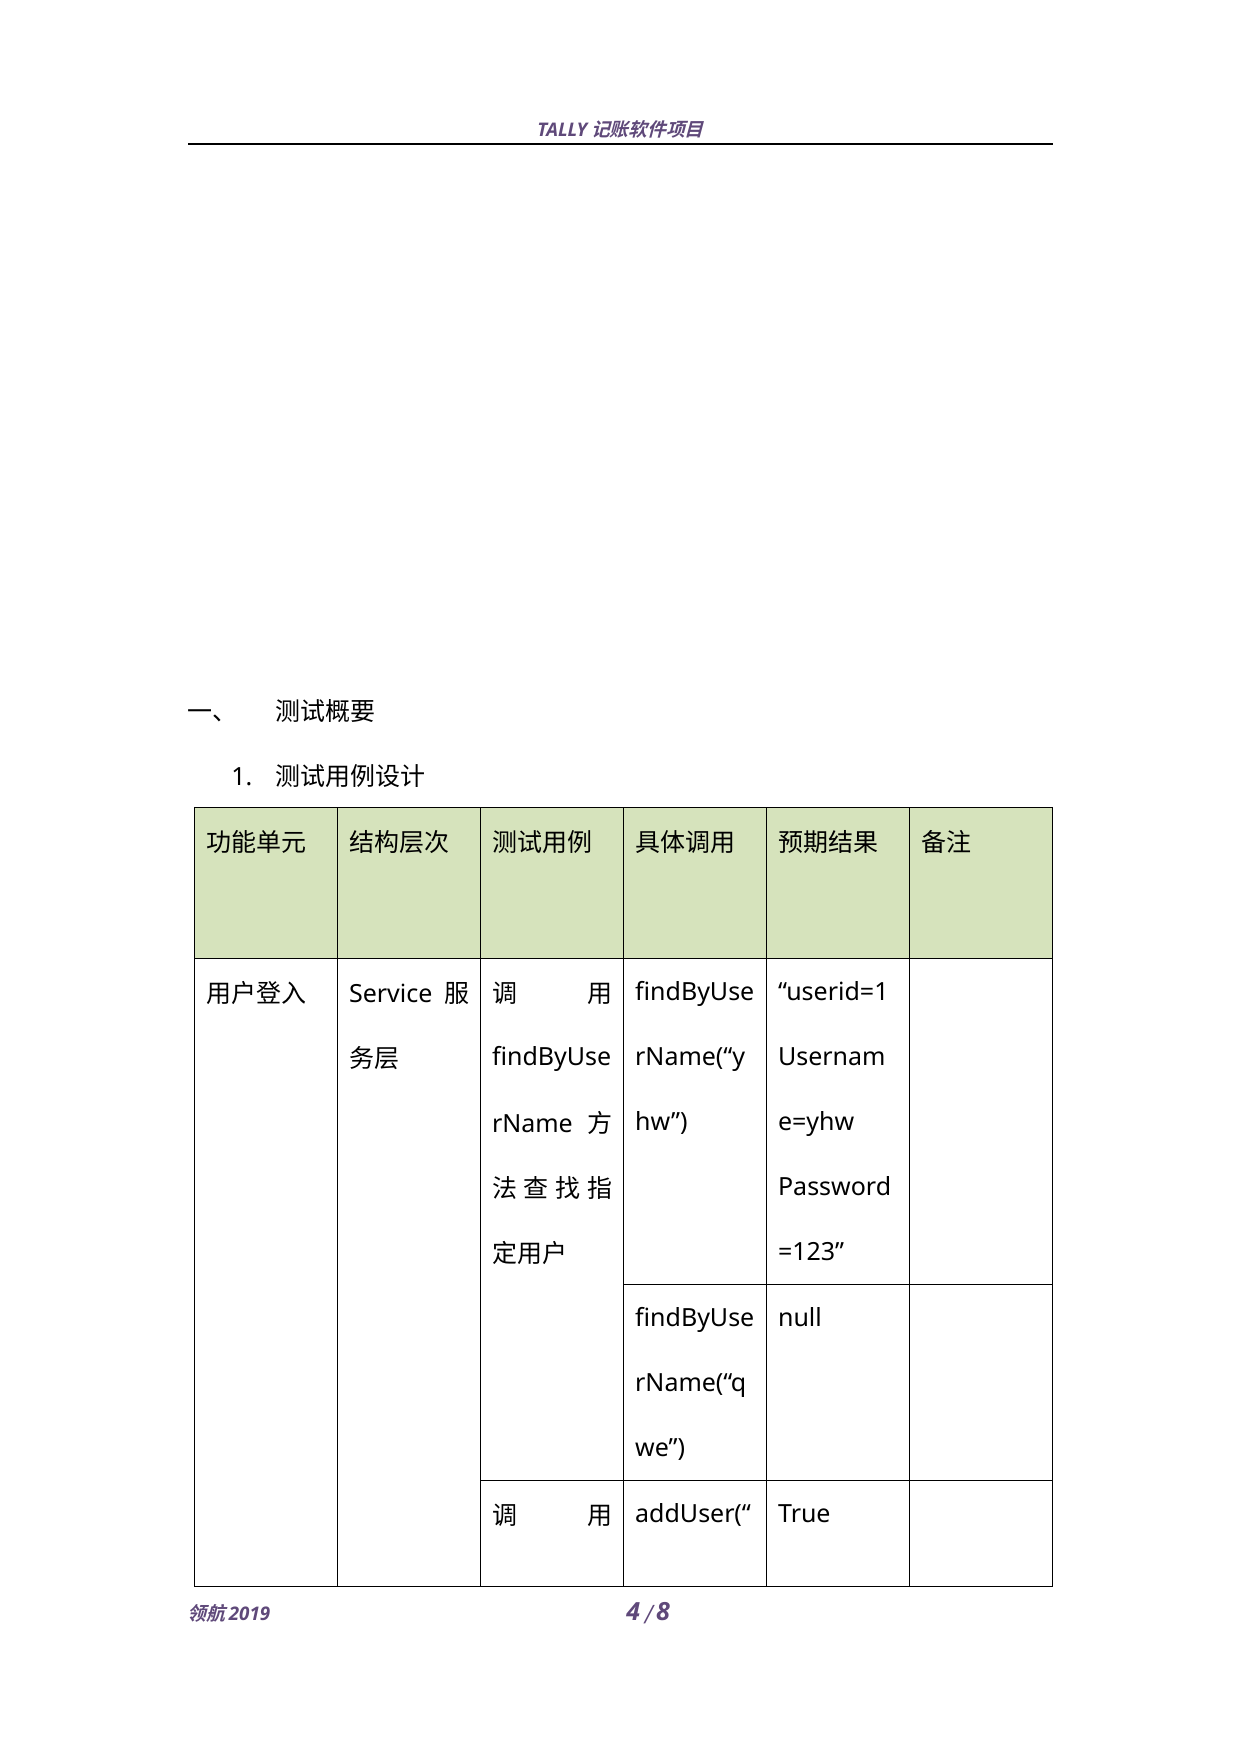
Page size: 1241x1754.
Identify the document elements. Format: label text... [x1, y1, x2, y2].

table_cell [624, 1481, 766, 1586]
table_cell [910, 1285, 1052, 1480]
table_header 结构层次 [338, 808, 480, 958]
table_cell 调用findByUserName方法查找指定用户 [481, 959, 623, 1480]
table_cell findByUserName(“yhw”) [624, 959, 766, 1284]
list 测试概要 [187, 677, 1053, 742]
table_cell Service服务层 [338, 959, 480, 1586]
table_header 备注 [910, 808, 1052, 958]
table_cell True [767, 1481, 909, 1586]
table_cell 用户登入 [195, 959, 337, 1586]
table_cell “userid=1 Username=yhw Password=123” [767, 959, 909, 1284]
table_cell null [767, 1285, 909, 1480]
table_header 具体调用 [624, 808, 766, 958]
table_cell [910, 959, 1052, 1284]
table_cell findByUserName(“qwe”) [624, 1285, 766, 1480]
table_cell 调用addUser方法注册用户 [481, 1481, 623, 1586]
table_header 测试用例 [481, 808, 623, 958]
list 测试用例设计 [231, 742, 1053, 807]
table_header 预期结果 [767, 808, 909, 958]
table_cell [910, 1481, 1052, 1586]
table_header 功能单元 [195, 808, 337, 958]
